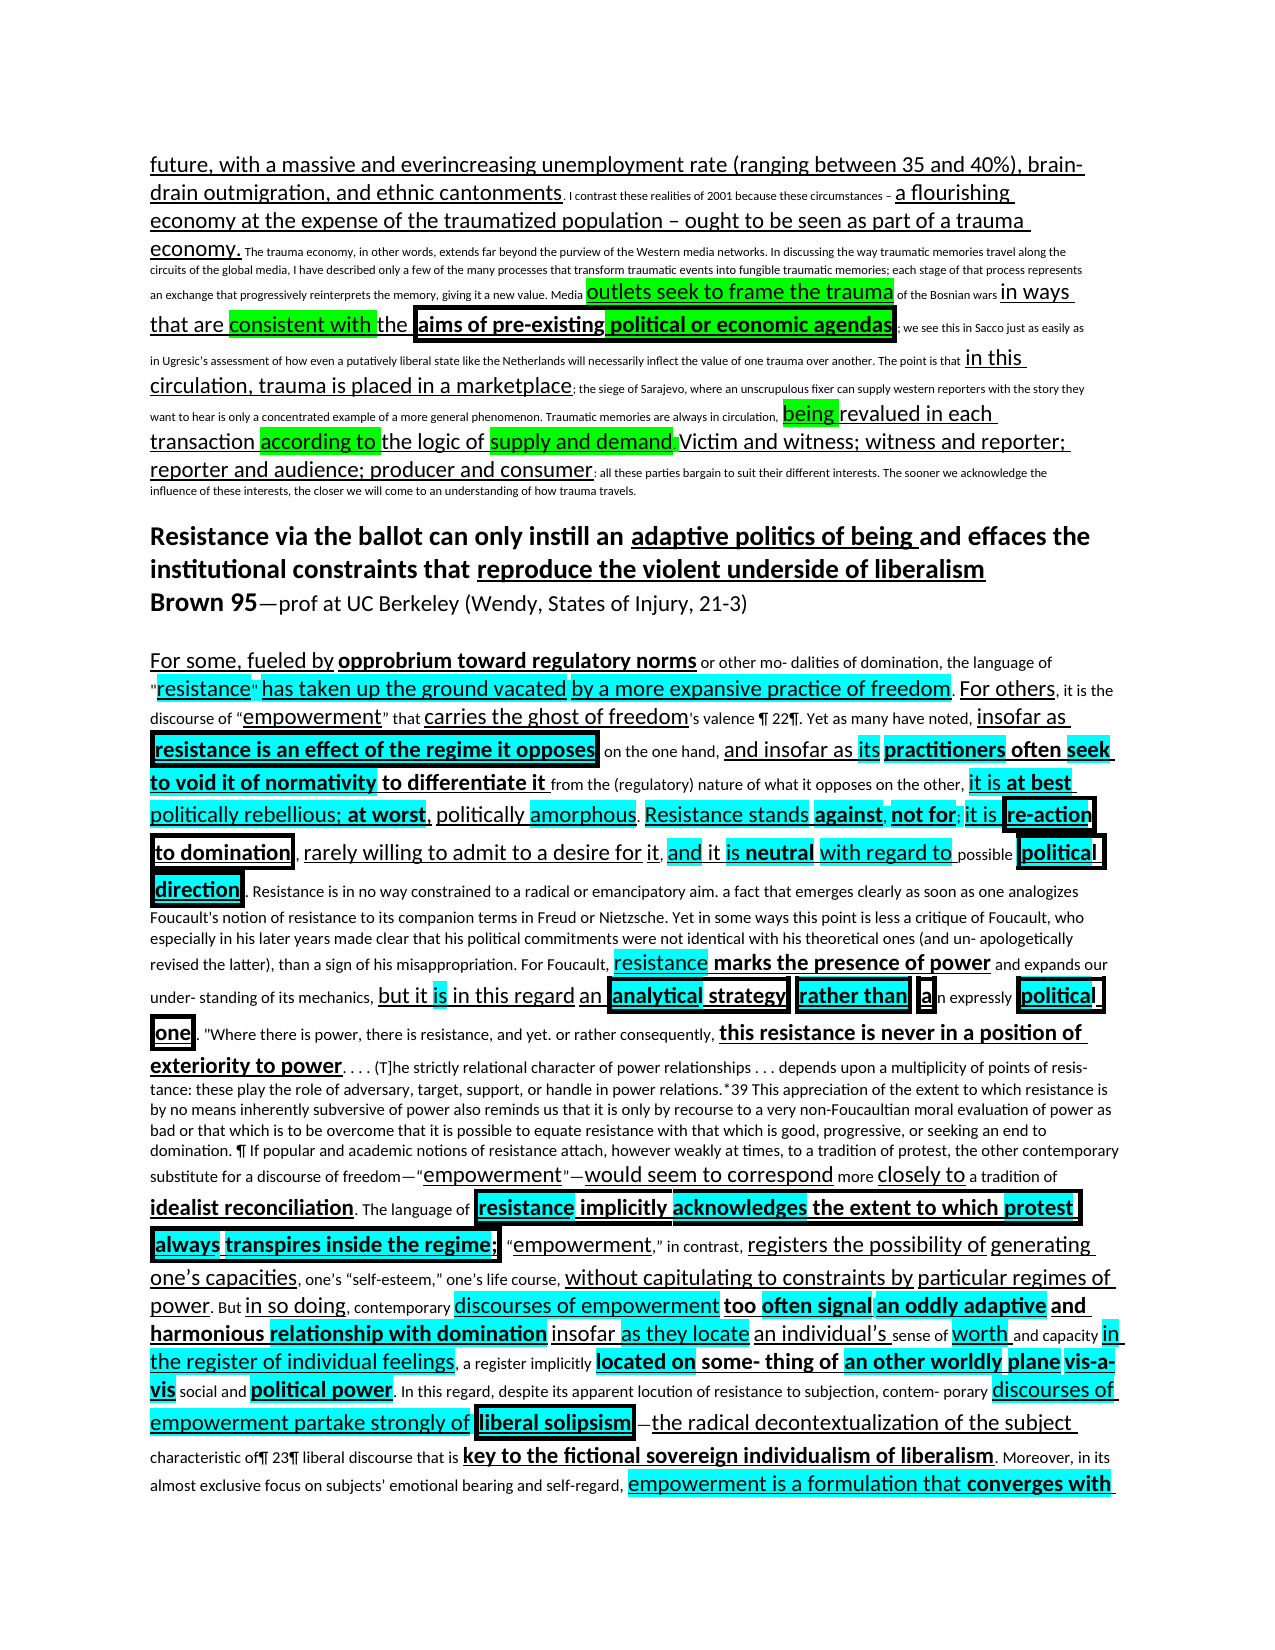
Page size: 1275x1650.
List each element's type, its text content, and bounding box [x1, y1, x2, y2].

subtitle Resistance via the ballot can only instill an adaptive politics of being and effaces the institutional constraints that reproduce the violent underside of liberalism [150, 519, 1125, 585]
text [150, 646, 1125, 1497]
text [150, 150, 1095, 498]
text Brown 95—prof at UC Berkeley (Wendy, States of Injury, 21-3) [150, 585, 1125, 618]
